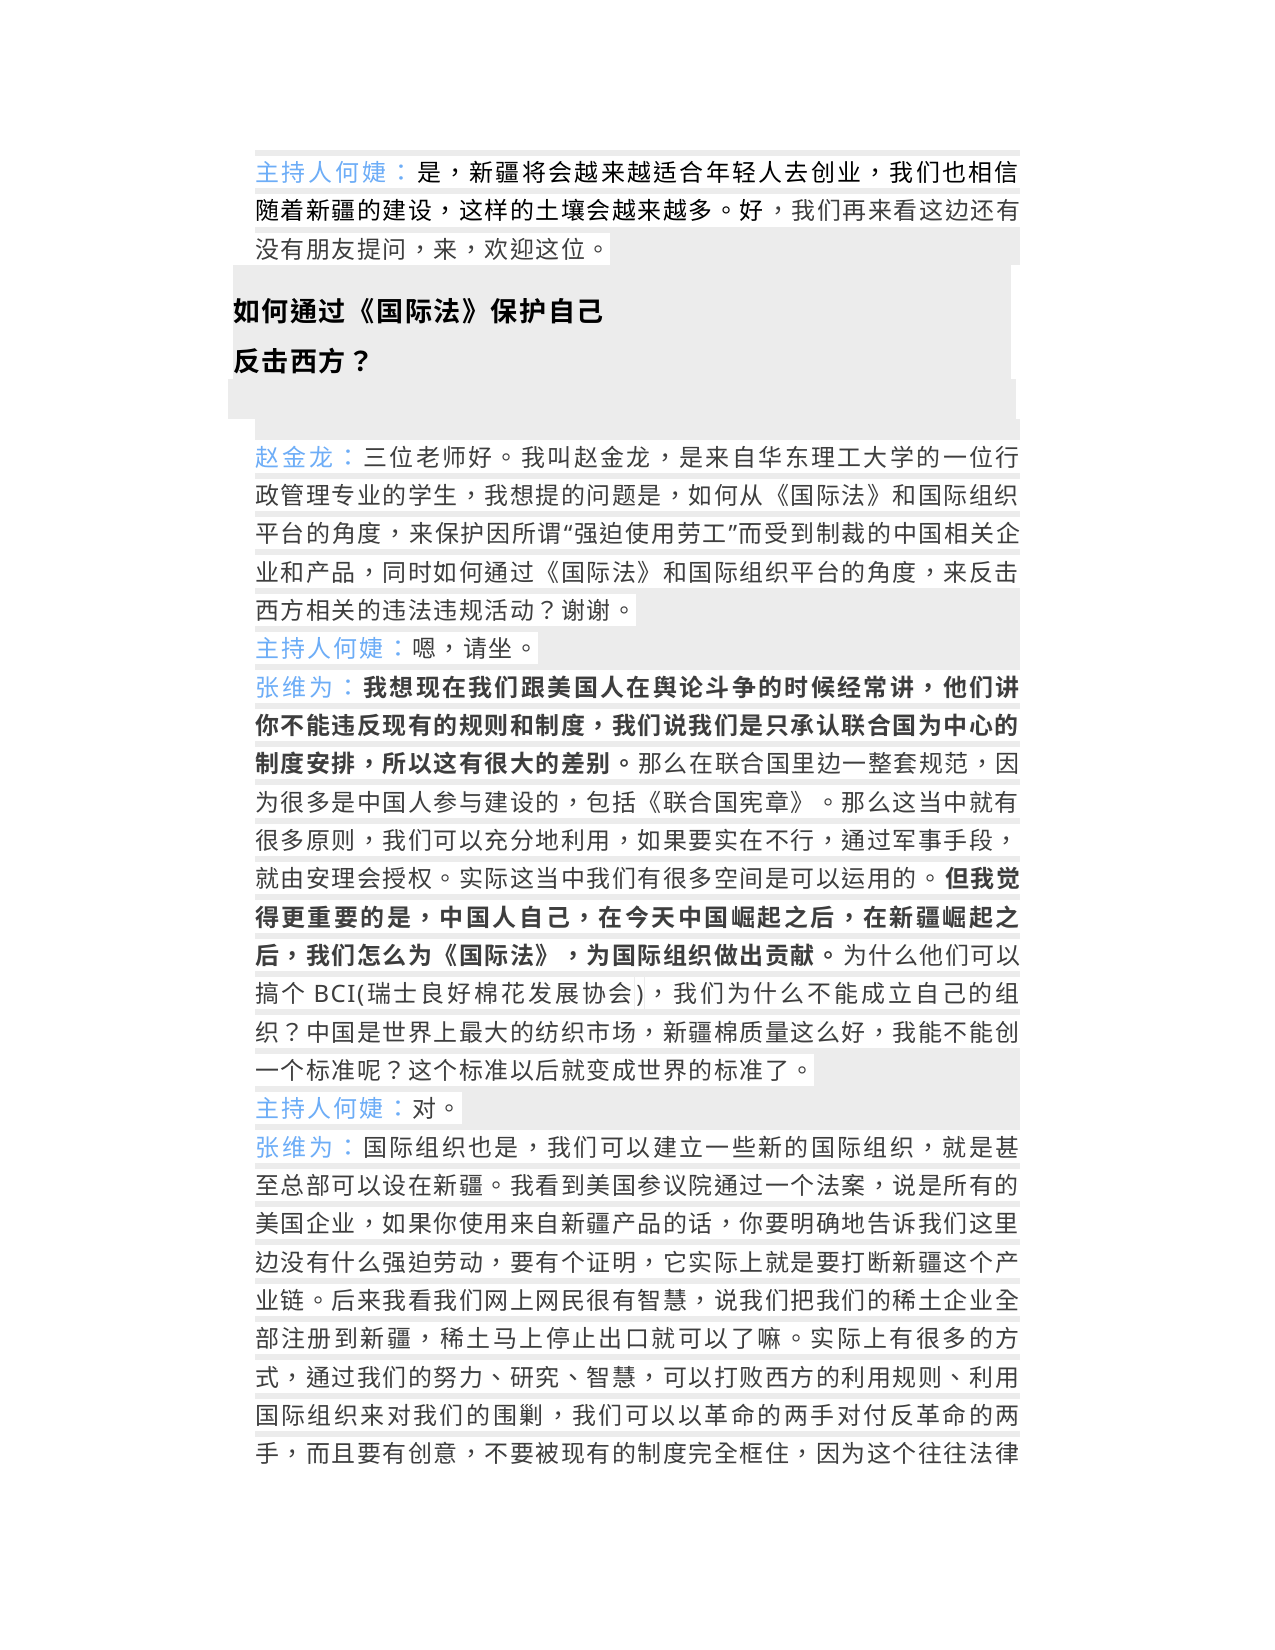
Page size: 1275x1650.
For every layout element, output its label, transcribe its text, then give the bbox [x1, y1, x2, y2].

text 主持人何婕：嗯，请坐。 [255, 626, 1020, 664]
text 主持人何婕：是，新疆将会越来越适合年轻人去创业，我们也相信随着新疆的建设，这样的土壤会越来越多。好，我们再来看这边还有没有朋友提问，来，欢迎这位。 [255, 227, 1020, 265]
text 反击西方？ [233, 330, 1011, 379]
text 赵金龙：三位老师好。我叫赵金龙，是来自华东理工大学的一位行政管理专业的学生，我想提的问题是，如何从《国际法》和国际组织平台的角度，来保护因所谓“强迫使用劳工”而受到制裁的中国相关企业和产品，同时如何通过《国际法》和国际组织平台的角度，来反击西方相关的违法违规活动？谢谢。 [255, 588, 1020, 626]
text 如何通过《国际法》保护自己 [233, 281, 1011, 330]
text 主持人何婕：对。 [255, 1086, 1020, 1124]
